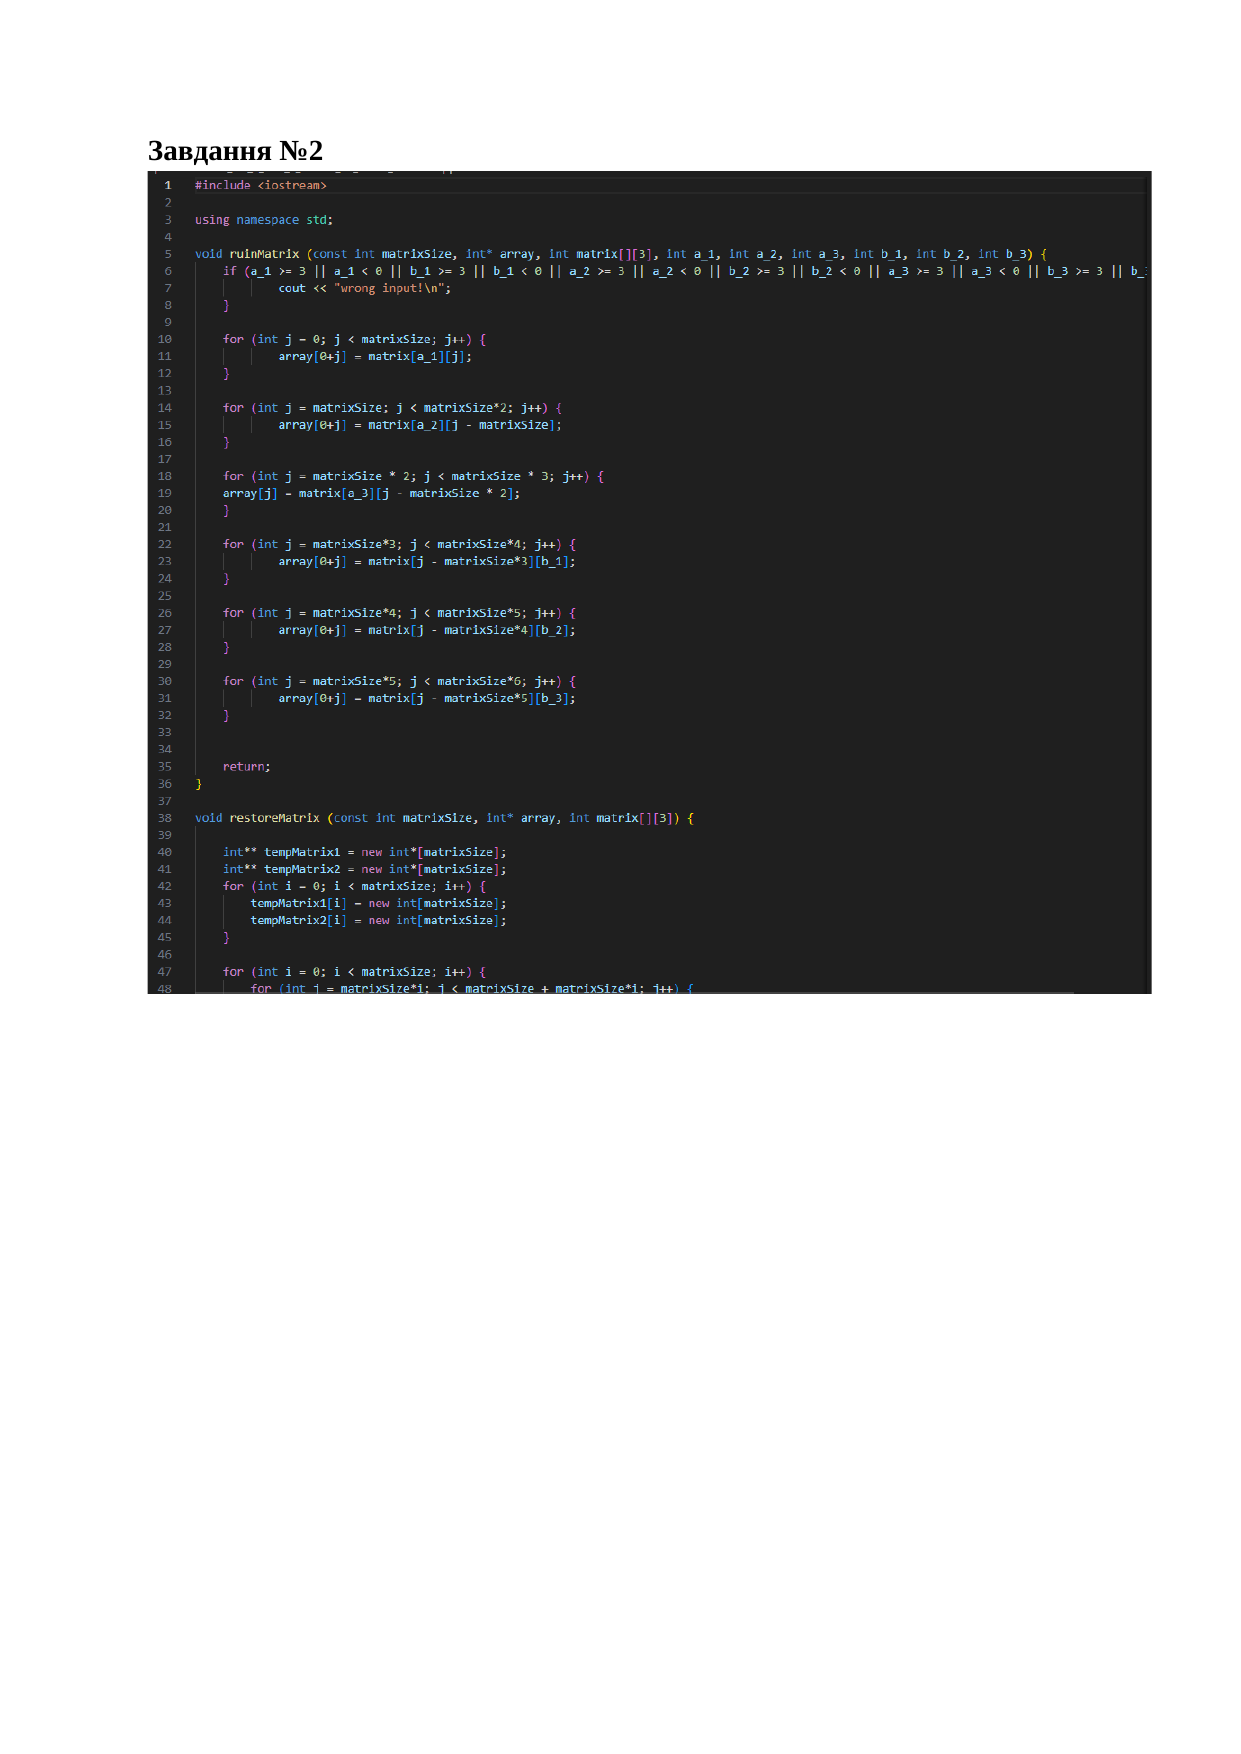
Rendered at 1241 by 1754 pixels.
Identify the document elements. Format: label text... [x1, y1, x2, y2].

picture [147, 171, 1152, 994]
text Завдання №2 [148, 133, 1152, 166]
